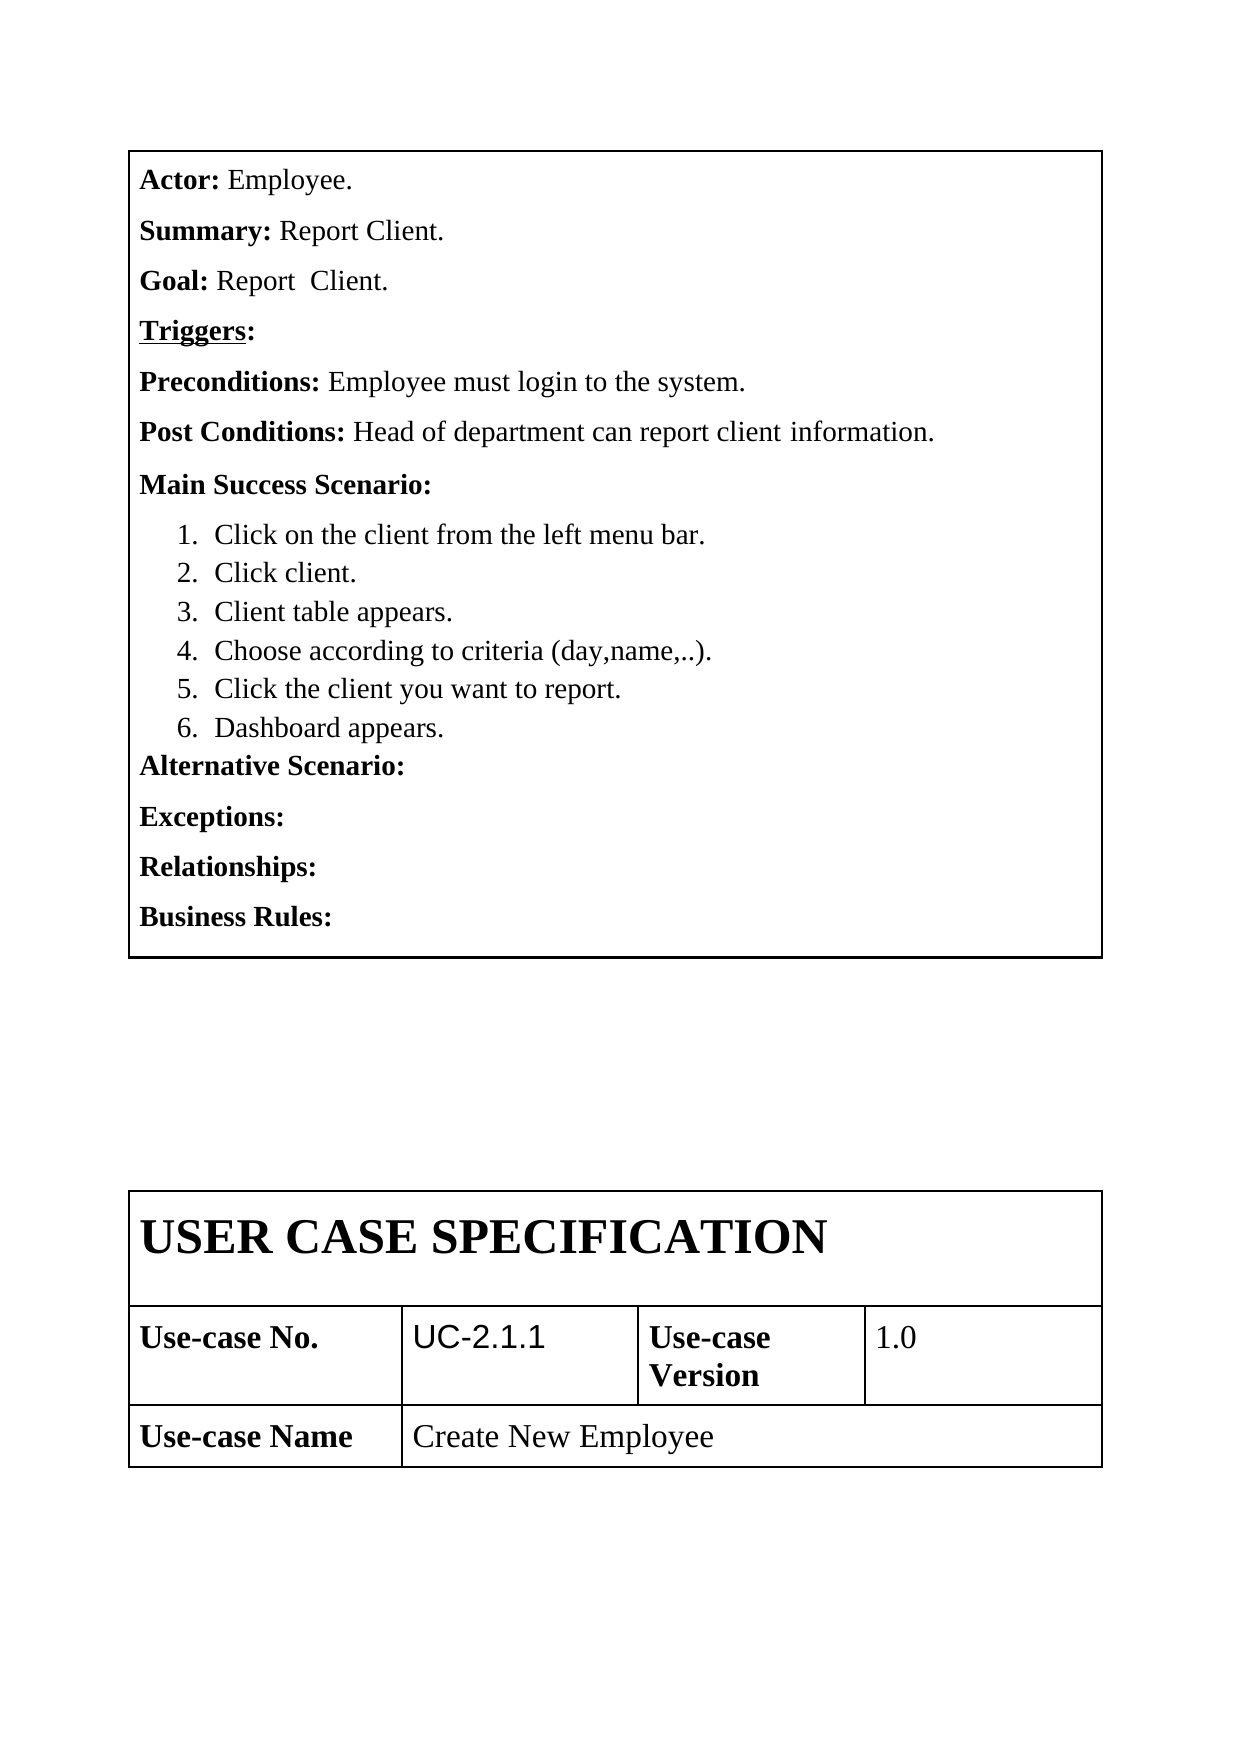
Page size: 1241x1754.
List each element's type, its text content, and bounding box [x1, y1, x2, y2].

table_header USER CASE SPECIFICATION [130, 1192, 1101, 1305]
table_cell 1.0 [866, 1307, 1101, 1404]
table_cell Use-case Version [639, 1307, 864, 1404]
table_cell Use-case No. [130, 1307, 401, 1404]
table_cell UC-2.1.1 [403, 1307, 637, 1404]
table_cell Use-case Name [130, 1406, 401, 1466]
table_cell Actor: Employee. Summary: Report Client. Goal: Report Client. Triggers: Preconditions: Employee must login to the system. Post Conditions: Head of department can report client information. Main Success Scenario: Click on the client from the left menu bar. Click client. Client table appears. Choose according to criteria (day,name,..). Click the client you want to report. Dashboard appears. Alternative Scenario: Exceptions: Relationships: Business Rules: [130, 152, 1101, 956]
table_cell Create New Employee [403, 1406, 1101, 1466]
